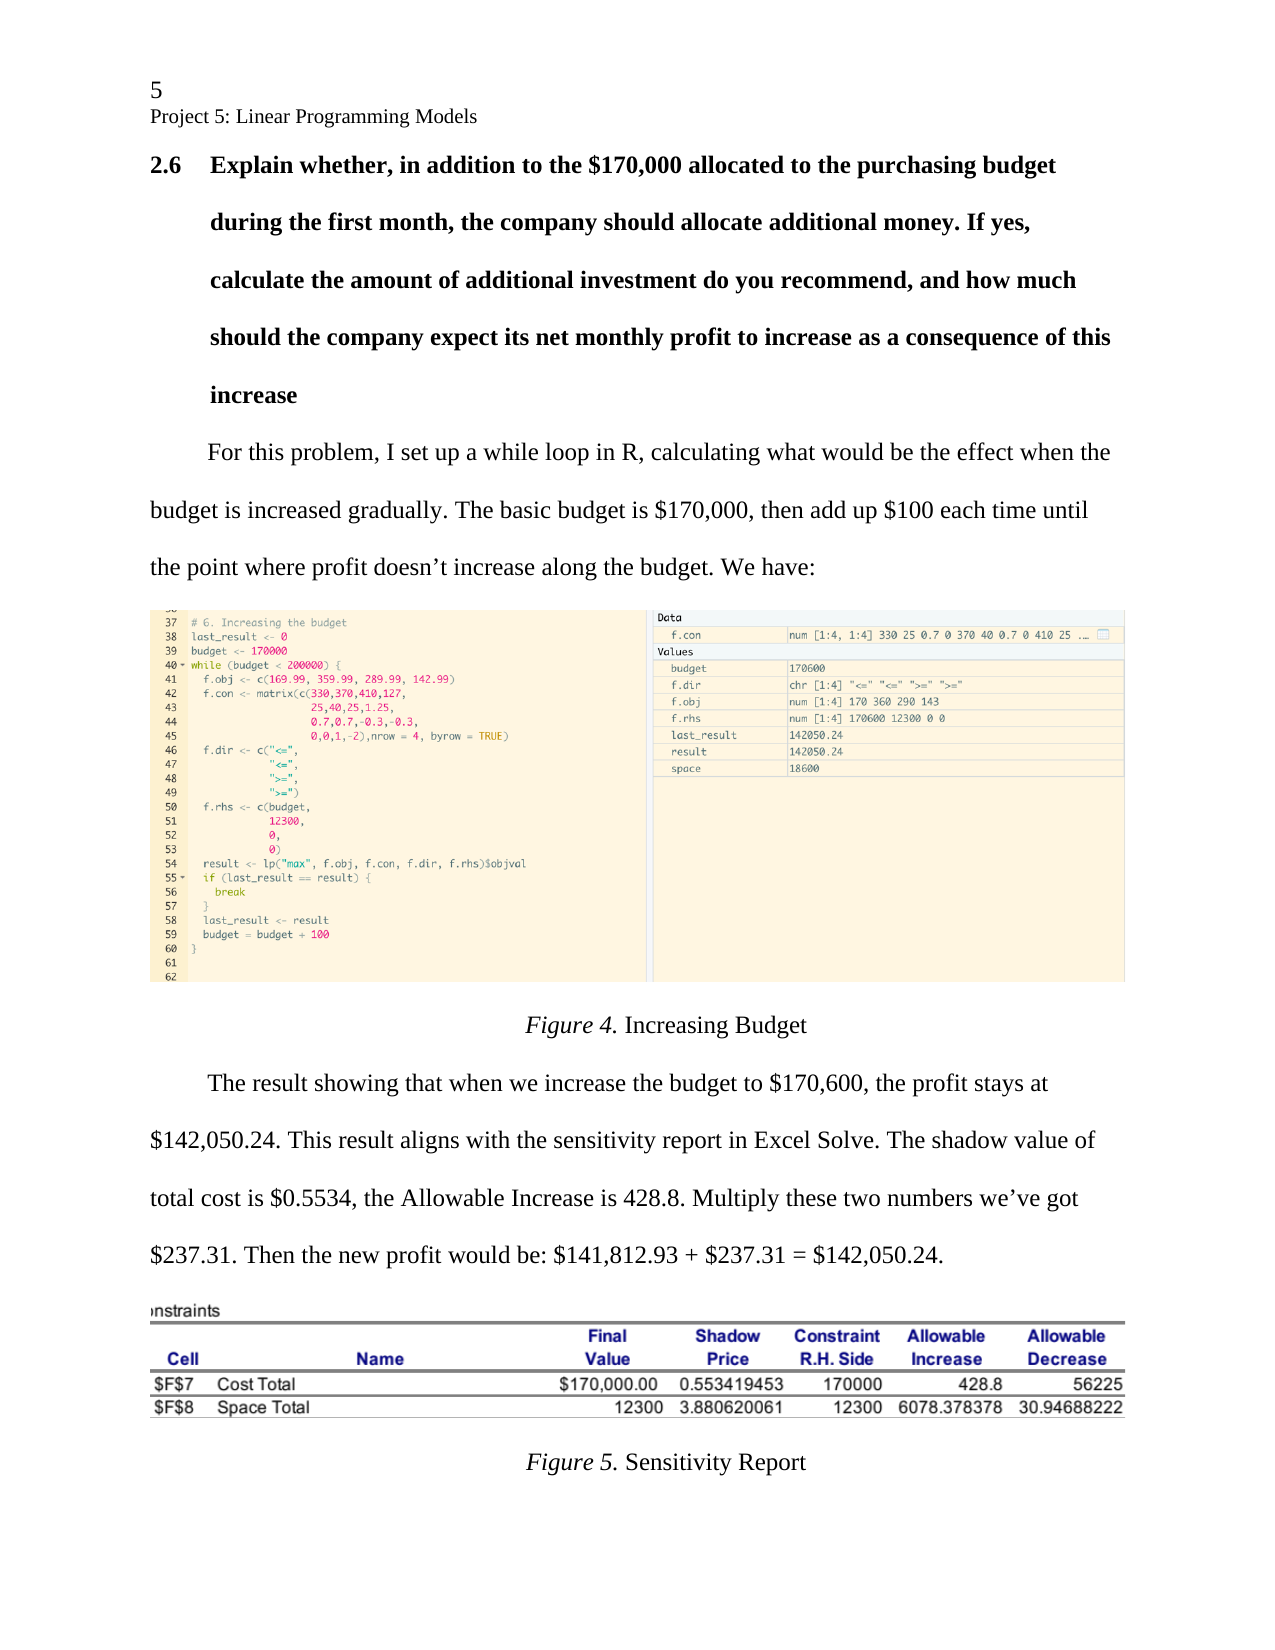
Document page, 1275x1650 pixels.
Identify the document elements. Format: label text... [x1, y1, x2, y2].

text Figure 5. Sensitivity Report [150, 1447, 1125, 1476]
text The result showing that when we increase the budget to $170,600, the profit stays at $142,050.24. This result aligns with the sensitivity report in Excel Solve. The shadow value of total cost is $0.5534, the Allowable Increase is 428.8. Multiply these two numbers we’ve got $237.31. Then the new profit would be: $141,812.93 + $237.31 = $142,050.24. [150, 1068, 1125, 1269]
subtitle Explain whether, in addition to the $170,000 allocated to the purchasing budget during the first month, the company should allocate additional money. If yes, calculate the amount of additional investment do you recommend, and how much should the company expect its net monthly profit to increase as a consequence of this increase [150, 150, 1125, 409]
text For this problem, I set up a while loop in R, calculating what would be the effect when the budget is increased gradually. The basic budget is $170,000, then add up $100 each time until the point where profit doesn’t increase along the budget. We have: [150, 437, 1125, 581]
text Figure 4. Increasing Budget [150, 1011, 1125, 1039]
picture [150, 610, 1125, 982]
